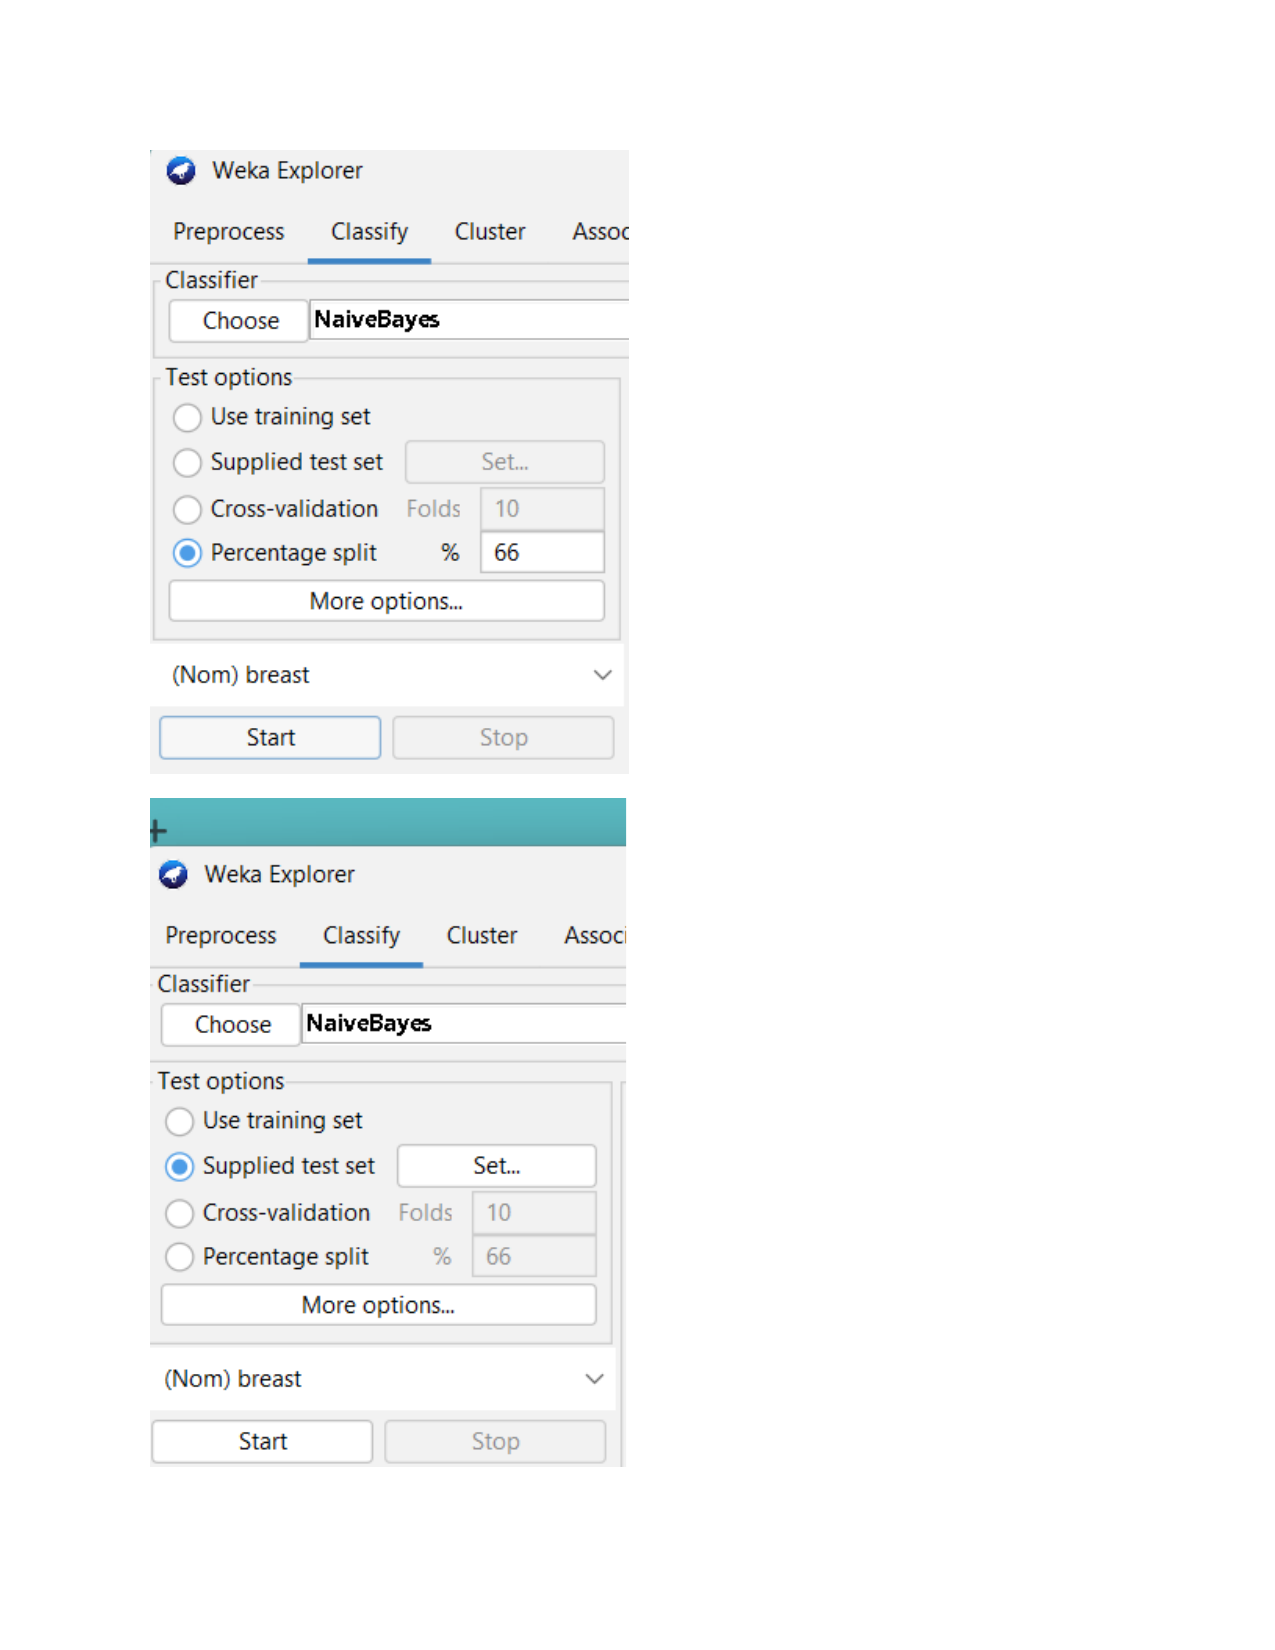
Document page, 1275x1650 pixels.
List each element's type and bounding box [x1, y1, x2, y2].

picture [150, 798, 627, 1467]
picture [150, 150, 629, 774]
